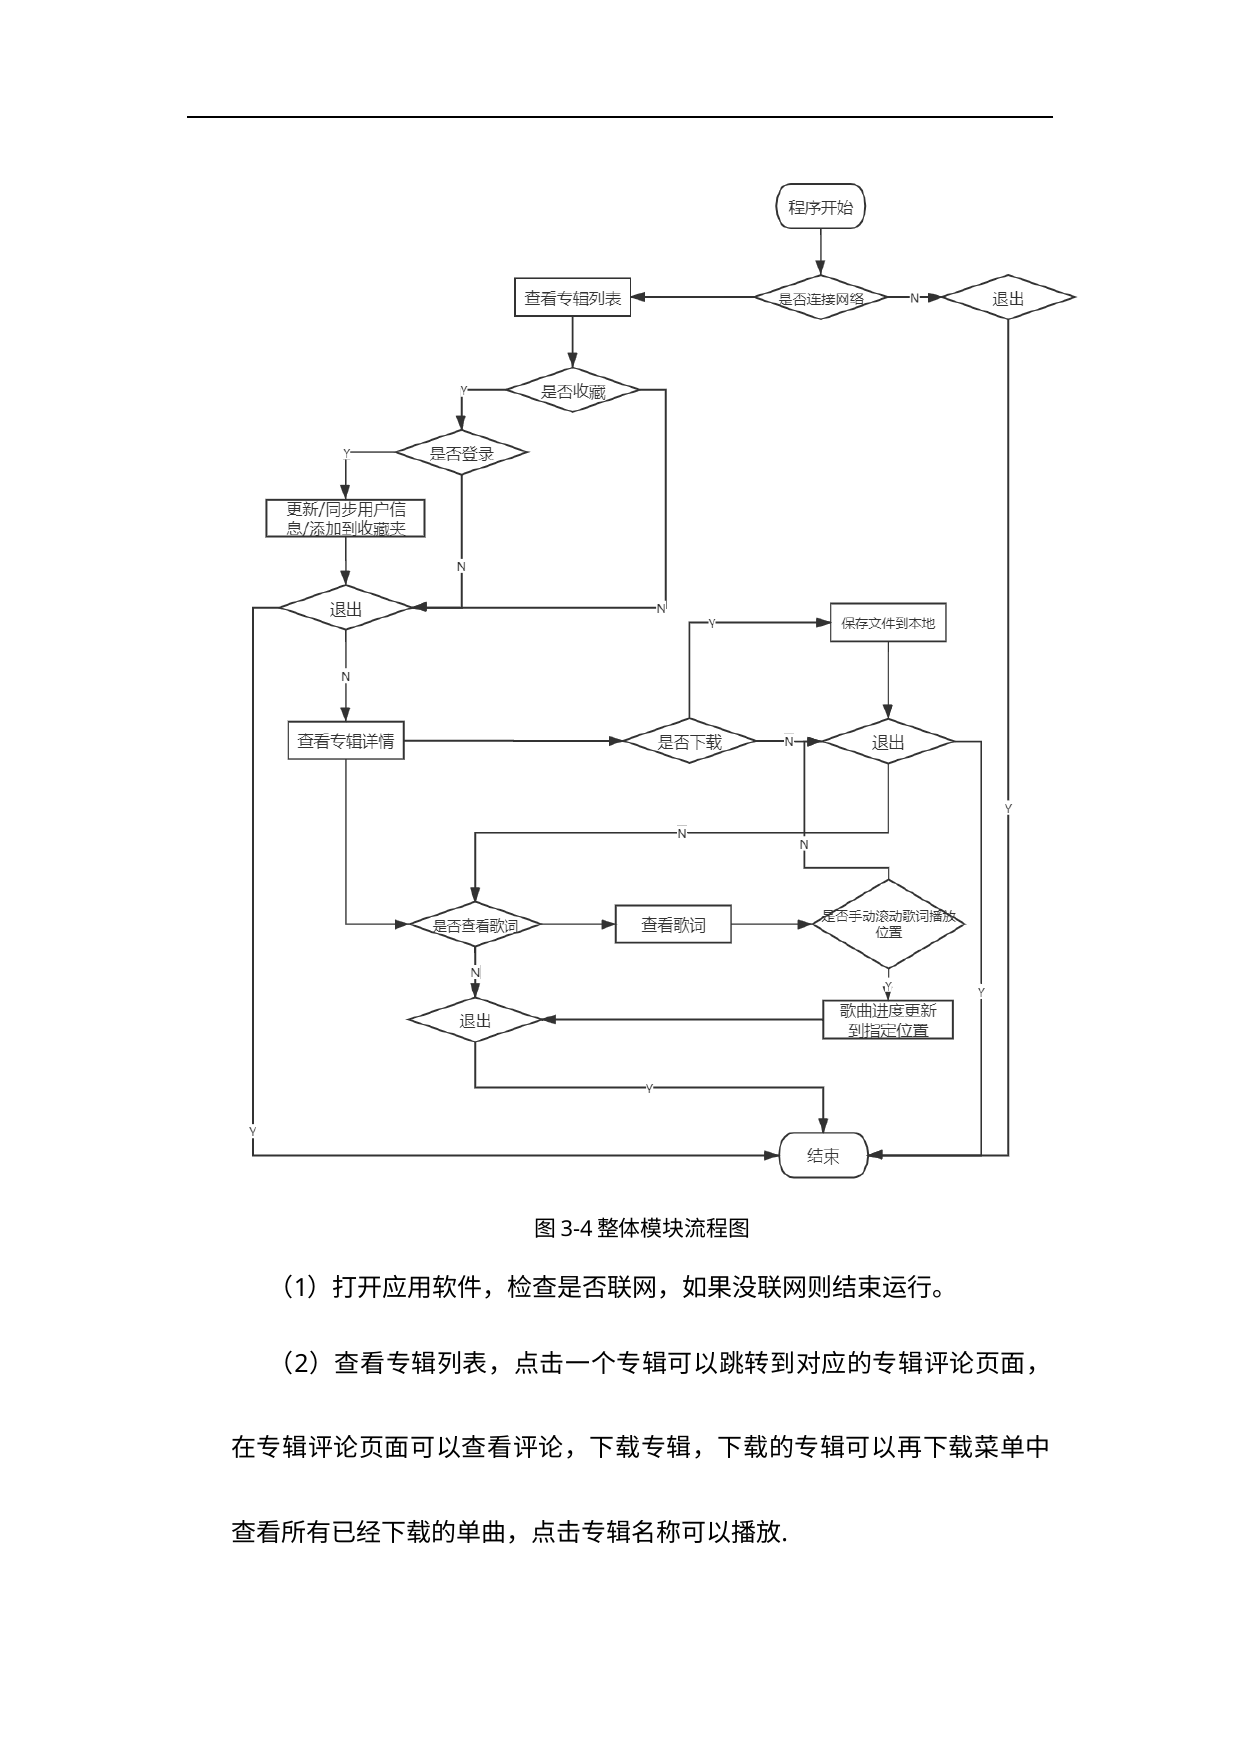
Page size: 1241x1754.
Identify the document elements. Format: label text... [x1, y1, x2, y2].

text （1）打开应用软件，检查是否联网，如果没联网则结束运行。 [231, 1253, 1053, 1318]
text （2）查看专辑列表，点击一个专辑可以跳转到对应的专辑评论页面，在专辑评论页面可以查看评论，下载专辑，下载的专辑可以再下载菜单中查看所有已经下载的单曲，点击专辑名称可以播放. [231, 1329, 1053, 1563]
picture [231, 162, 1097, 1199]
text 图3-4整体模块流程图 [187, 1211, 1053, 1243]
